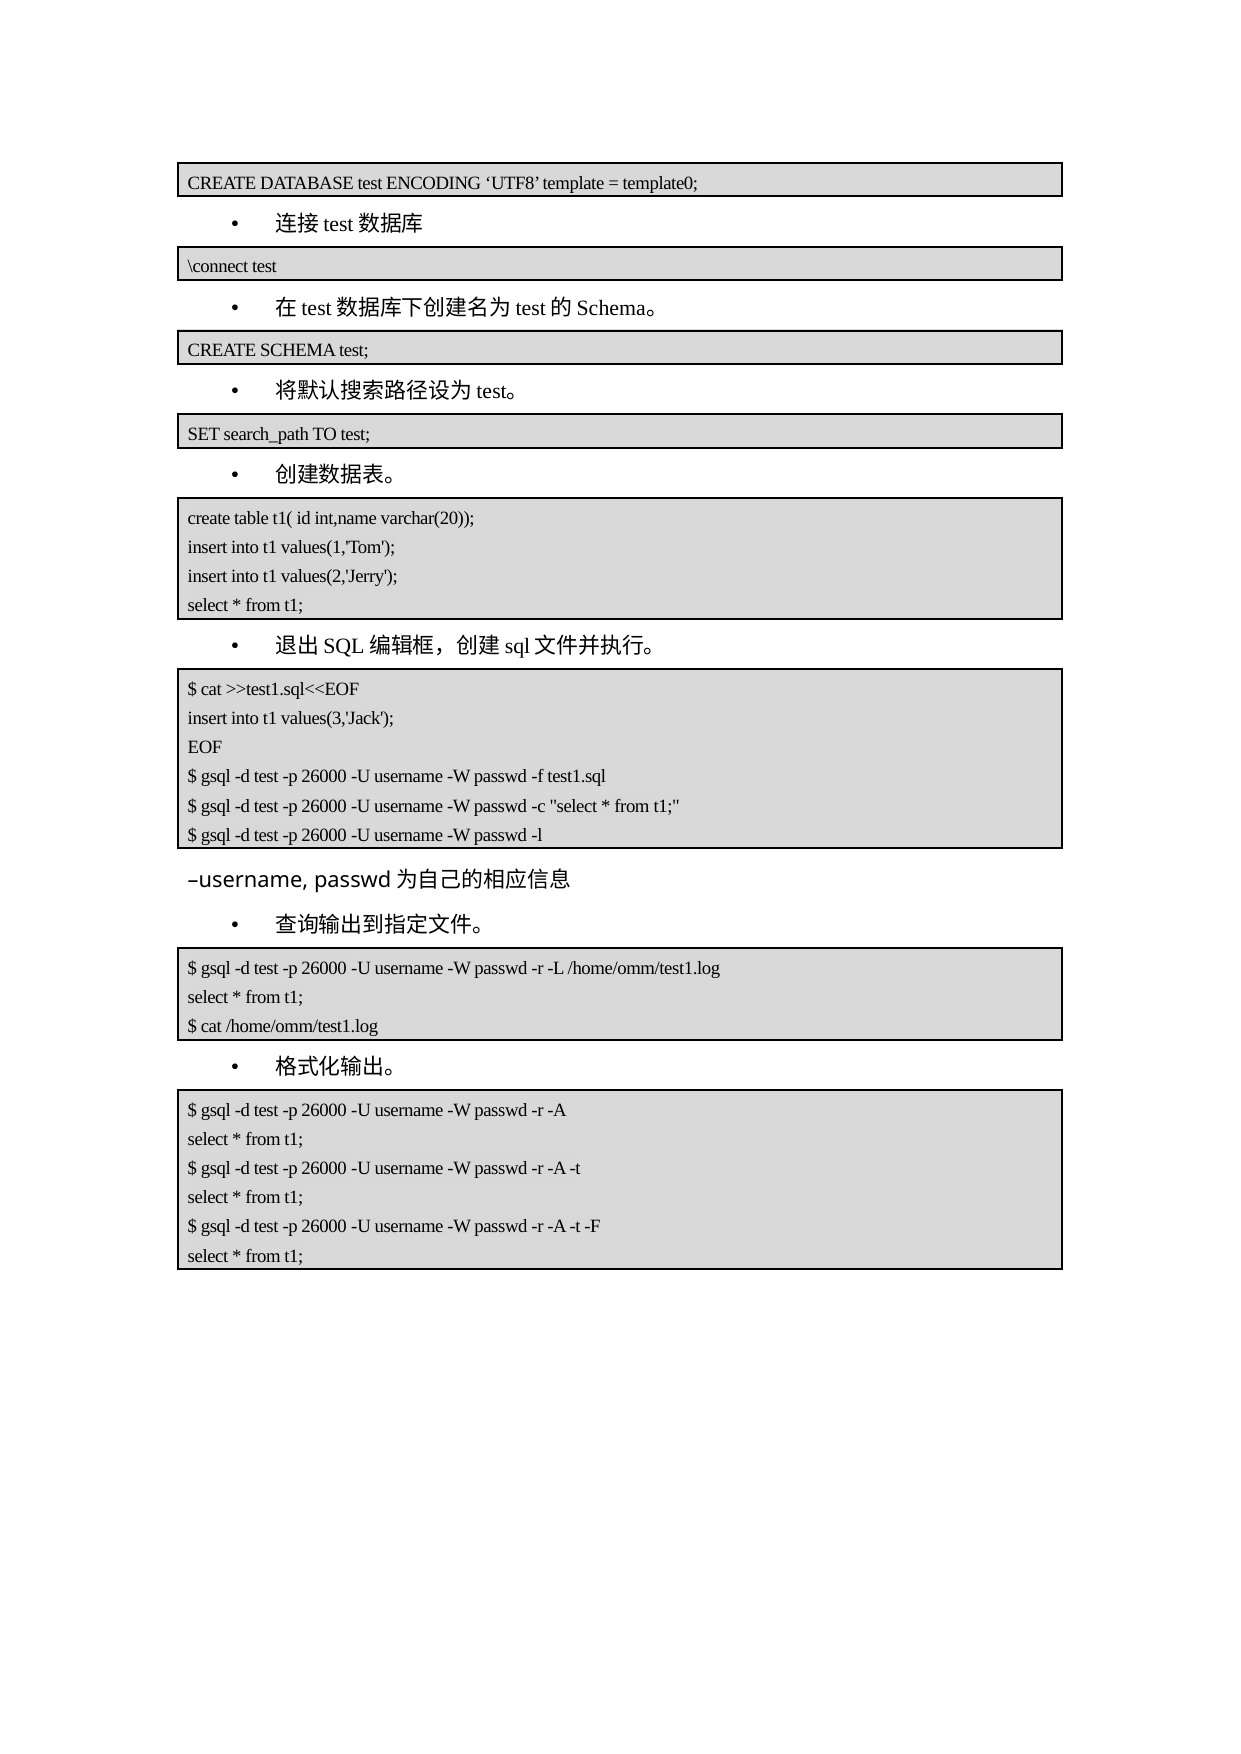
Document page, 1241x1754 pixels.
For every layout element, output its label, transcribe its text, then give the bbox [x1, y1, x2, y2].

text select * from t1; [179, 976, 1061, 1005]
text $ gsql -d test -p 26000 -U username -W passwd -r -A -t [179, 1147, 1061, 1177]
text $ gsql -d test -p 26000 -U username -W passwd -c "select * from t1;" [179, 785, 1061, 814]
list 在test数据库下创建名为test的Schema。 [231, 289, 1053, 321]
list 创建数据表。 [231, 457, 1053, 489]
list 格式化输出。 [231, 1049, 1053, 1081]
text \connect test [179, 248, 1061, 279]
text insert into t1 values(3,'Jack'); [179, 697, 1061, 727]
text $ gsql -d test -p 26000 -U username -W passwd -r -A [179, 1091, 1061, 1118]
text CREATE DATABASE test ENCODING ‘UTF8’ template = template0; [179, 164, 1061, 195]
text select * from t1; [179, 1177, 1061, 1206]
text $ cat >>test1.sql<<EOF [179, 670, 1061, 697]
text insert into t1 values(1,'Tom'); [179, 526, 1061, 555]
list 连接test数据库 [231, 206, 1053, 237]
text $ gsql -d test -p 26000 -U username -W passwd -r -L /home/omm/test1.log [179, 949, 1061, 976]
text EOF [179, 727, 1061, 756]
text insert into t1 values(2,'Jerry'); [179, 555, 1061, 584]
list 将默认搜索路径设为test。 [231, 373, 1053, 405]
text –username, passwd为自己的相应信息 [187, 862, 1053, 894]
text $ gsql -d test -p 26000 -U username -W passwd -l [179, 814, 1061, 847]
text SET search_path TO test; [179, 415, 1061, 447]
text select * from t1; [179, 584, 1061, 618]
list 退出SQL编辑框，创建sql文件并执行。 [231, 628, 1053, 660]
text CREATE SCHEMA test; [179, 332, 1061, 363]
text $ cat /home/omm/test1.log [179, 1005, 1061, 1039]
text $ gsql -d test -p 26000 -U username -W passwd -f test1.sql [179, 756, 1061, 785]
list 查询输出到指定文件。 [231, 907, 1053, 939]
text select * from t1; [179, 1118, 1061, 1147]
text $ gsql -d test -p 26000 -U username -W passwd -r -A -t -F [179, 1206, 1061, 1235]
text create table t1( id int,name varchar(20)); [179, 499, 1061, 526]
text select * from t1; [179, 1235, 1061, 1268]
